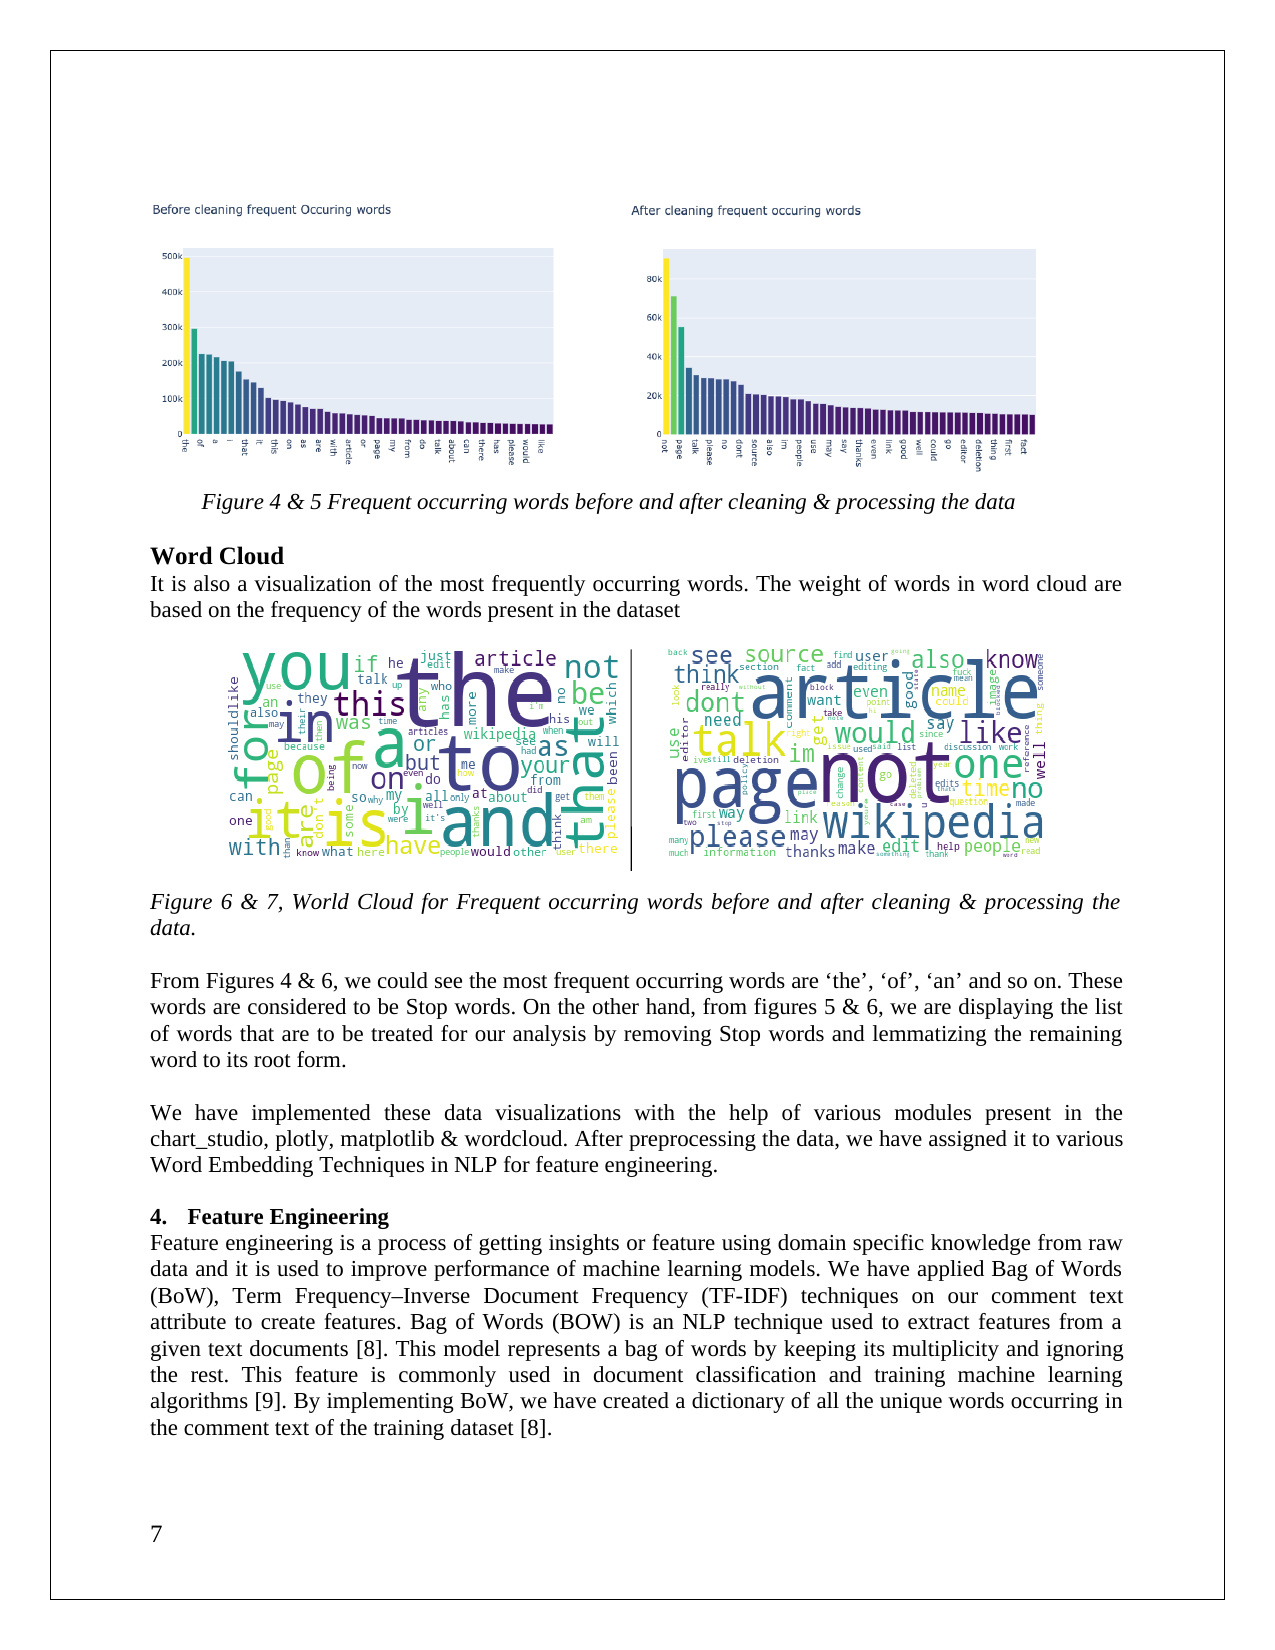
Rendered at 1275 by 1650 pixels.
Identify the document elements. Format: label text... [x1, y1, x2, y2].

text From Figures 4 & 6, we could see the most frequent occurring words are ‘the’, ‘of’, ‘an’ and so on. These words are considered to be Stop words. On the other hand, from figures 5 & 6, we are displaying the list of words that are to be treated for our analysis by removing Stop words and lemmatizing the remaining word to its root form. [150, 967, 1125, 1072]
text Figure 4 & 5 Frequent occurring words before and after cleaning & processing the data [150, 488, 1125, 515]
text Word Cloud [150, 541, 1125, 570]
text It is also a visualization of the most frequently occurring words. The weight of words in word cloud are based on the frequency of the words present in the dataset [150, 570, 1125, 622]
subtitle Feature Engineering [150, 1203, 1125, 1229]
picture [227, 649, 622, 862]
text We have implemented these data visualizations with the help of various modules present in the chart_studio, plotly, matplotlib & wordcloud. After preprocessing the data, we have assigned it to various Word Embedding Techniques in NLP for feature engineering. [150, 1099, 1125, 1178]
picture [667, 648, 1048, 862]
picture [128, 180, 1091, 489]
text Figure 6 & 7, World Cloud for Frequent occurring words before and after cleaning & processing the data. [150, 888, 1125, 941]
text Feature engineering is a process of getting insights or feature using domain specific knowledge from raw data and it is used to improve performance of machine learning models. We have applied Bag of Words (BoW), Term Frequency–Inverse Document Frequency (TF-IDF) techniques on our comment text attribute to create features. Bag of Words (BOW) is an NLP technique used to extract features from a given text documents . This model represents a bag of words by keeping its multiplicity and ignoring the rest. This feature is commonly used in document classification and training machine learning algorithms . By implementing BoW, we have created a dictionary of all the unique words occurring in the comment text of the training dataset . [150, 1229, 1125, 1440]
